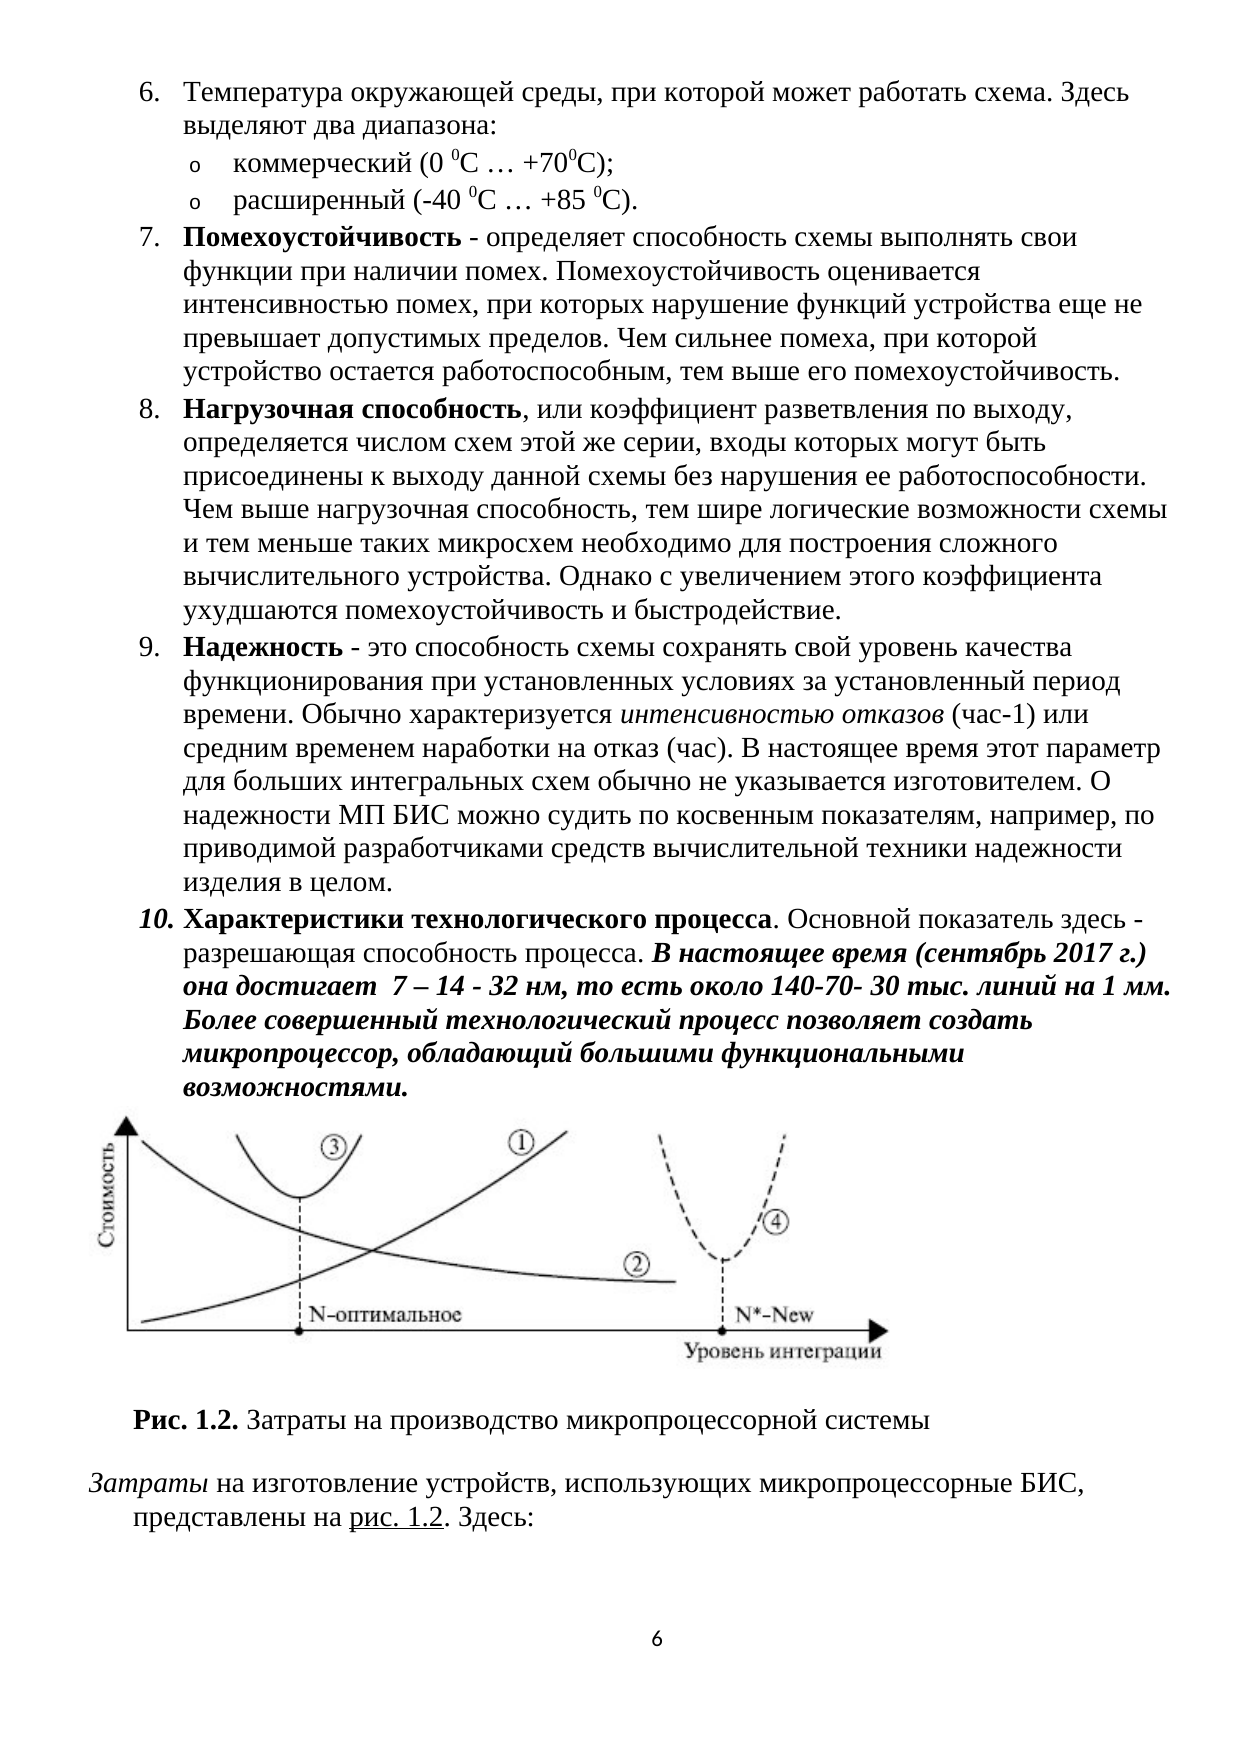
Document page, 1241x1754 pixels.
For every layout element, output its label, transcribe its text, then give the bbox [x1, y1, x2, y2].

list Характеристики технологического процесса. Основной показатель здесь - разрешающая способность процесса. В настоящее время (сентябрь 2017 г.) она достигает 7 – 14 - 32 нм, то есть около 140-70- 30 тыс. линий на 1 мм. Более совершенный технологический процесс позволяет создать микропроцессор, обладающий большими функциональными возможностями. [138, 901, 1181, 1103]
list Температура окружающей среды, при которой может работать схема. Здесь выделяют два диапазона: [138, 74, 1181, 141]
list Надежность - это способность схемы сохранять свой уровень качества функционирования при установленных условиях за установленный период времени. Обычно характеризуется интенсивностью отказов (час-1) или средним временем наработки на отказ (час). В настоящее время этот параметр для больших интегральных схем обычно не указывается изготовителем. О надежности МП БИС можно судить по косвенным показателям, например, по приводимой разработчиками средств вычислительной техники надежности изделия в целом. [138, 629, 1181, 898]
text Затраты на изготовление устройств, использующих микропроцессорные БИС, представлены на рис. 1.2. Здесь: [88, 1465, 1181, 1532]
list коммерческий (0 0С … +700С); [188, 145, 1181, 178]
list расширенный (-40 0С … +85 0С). [188, 182, 1181, 216]
list Нагрузочная способность, или коэффициент разветвления по выходу, определяется числом схем этой же серии, входы которых могут быть присоединены к выходу данной схемы без нарушения ее работоспособности. Чем выше нагрузочная способность, тем шире логические возможности схемы и тем меньше таких микросхем необходимо для построения сложного вычислительного устройства. Однако с увеличением этого коэффициента ухудшаются помехоустойчивость и быстродействие. [138, 391, 1181, 626]
text Рис. 1.2. Затраты на производство микропроцессорной системы [88, 1369, 1181, 1436]
list Помехоустойчивость - определяет способность схемы выполнять свои функции при наличии помех. Помехоустойчивость оценивается интенсивностью помех, при которых нарушение функций устройства еще не превышает допустимых пределов. Чем сильнее помеха, при которой устройство остается работоспособным, тем выше его помехоустойчивость. [138, 219, 1181, 387]
picture [88, 1106, 896, 1369]
